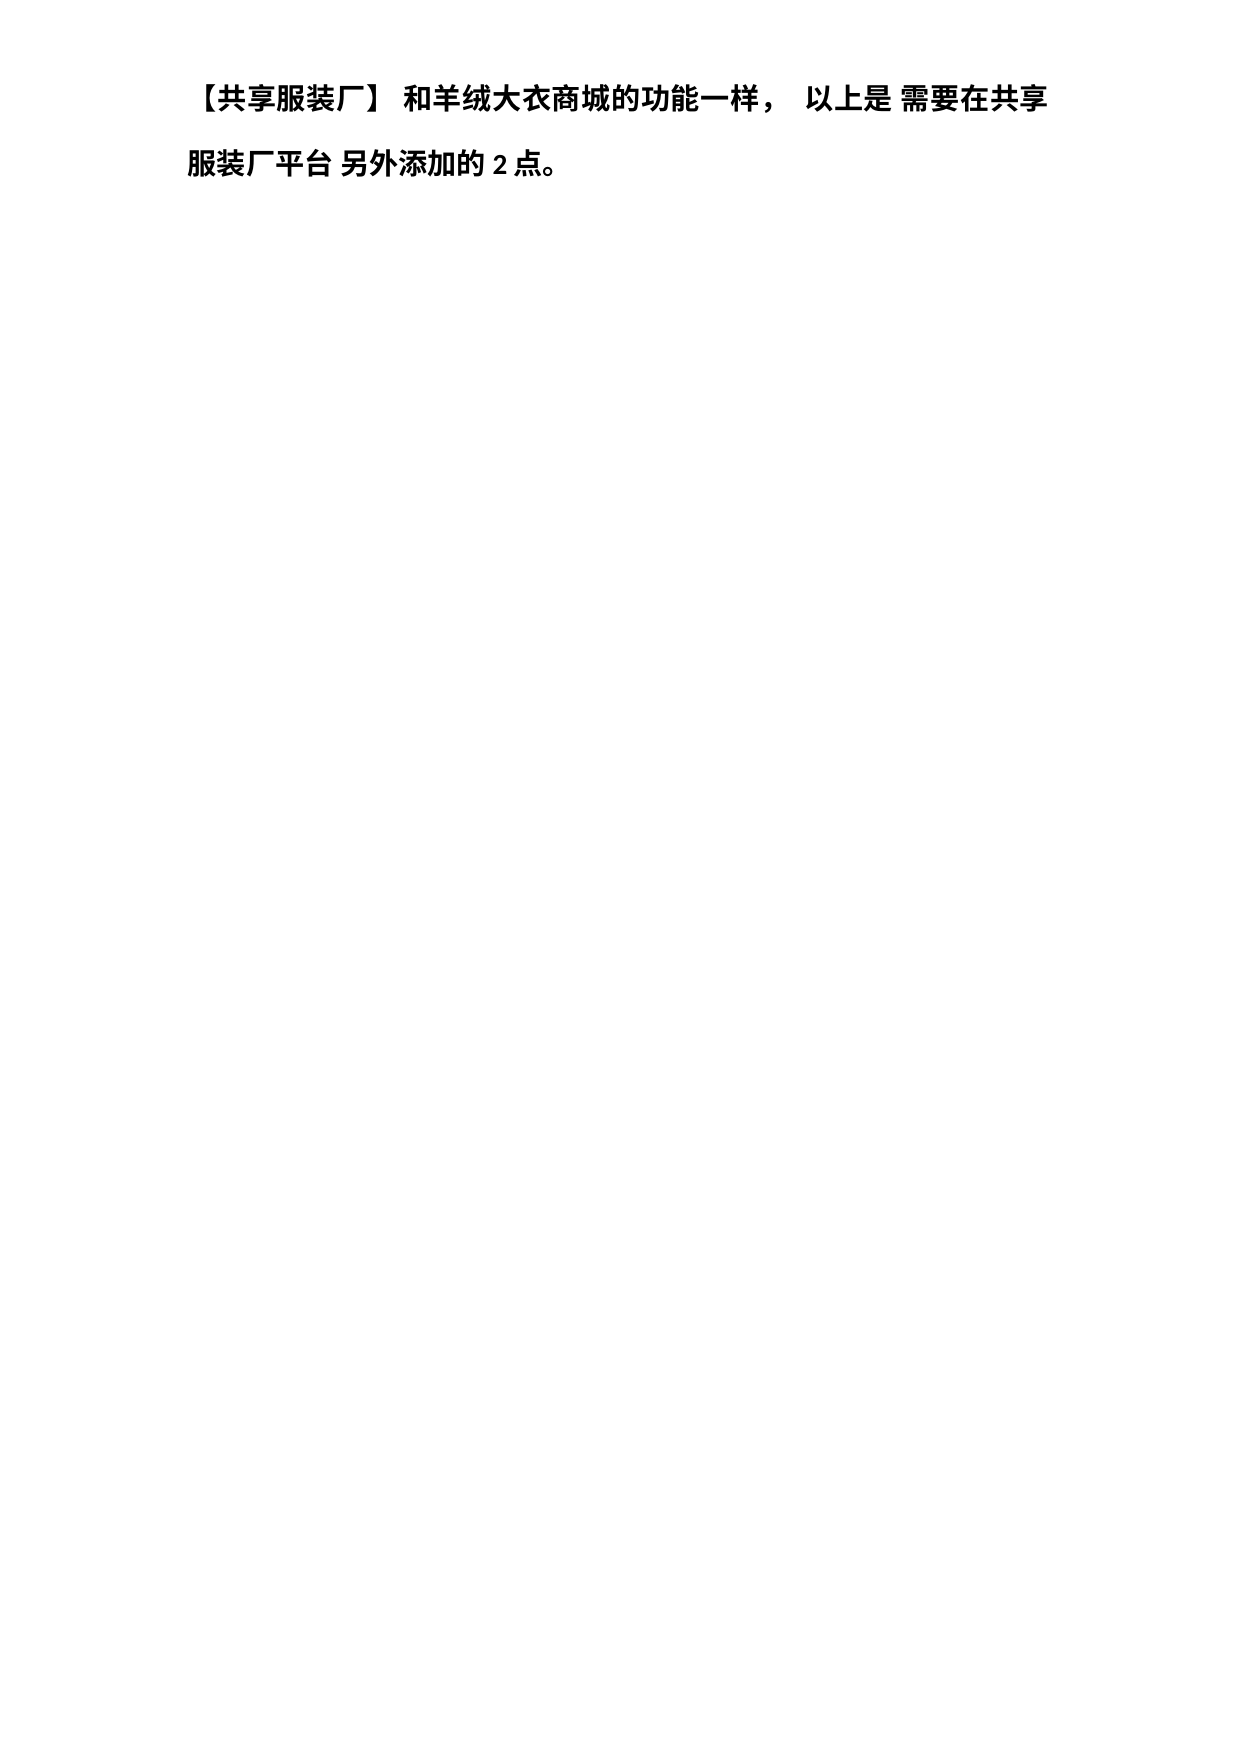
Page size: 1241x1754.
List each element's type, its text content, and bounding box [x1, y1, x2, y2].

list 【共享服装厂】 和羊绒大衣商城的功能一样， 以上是 需要在共享服装厂平台 另外添加的 2点。 [187, 64, 1053, 194]
